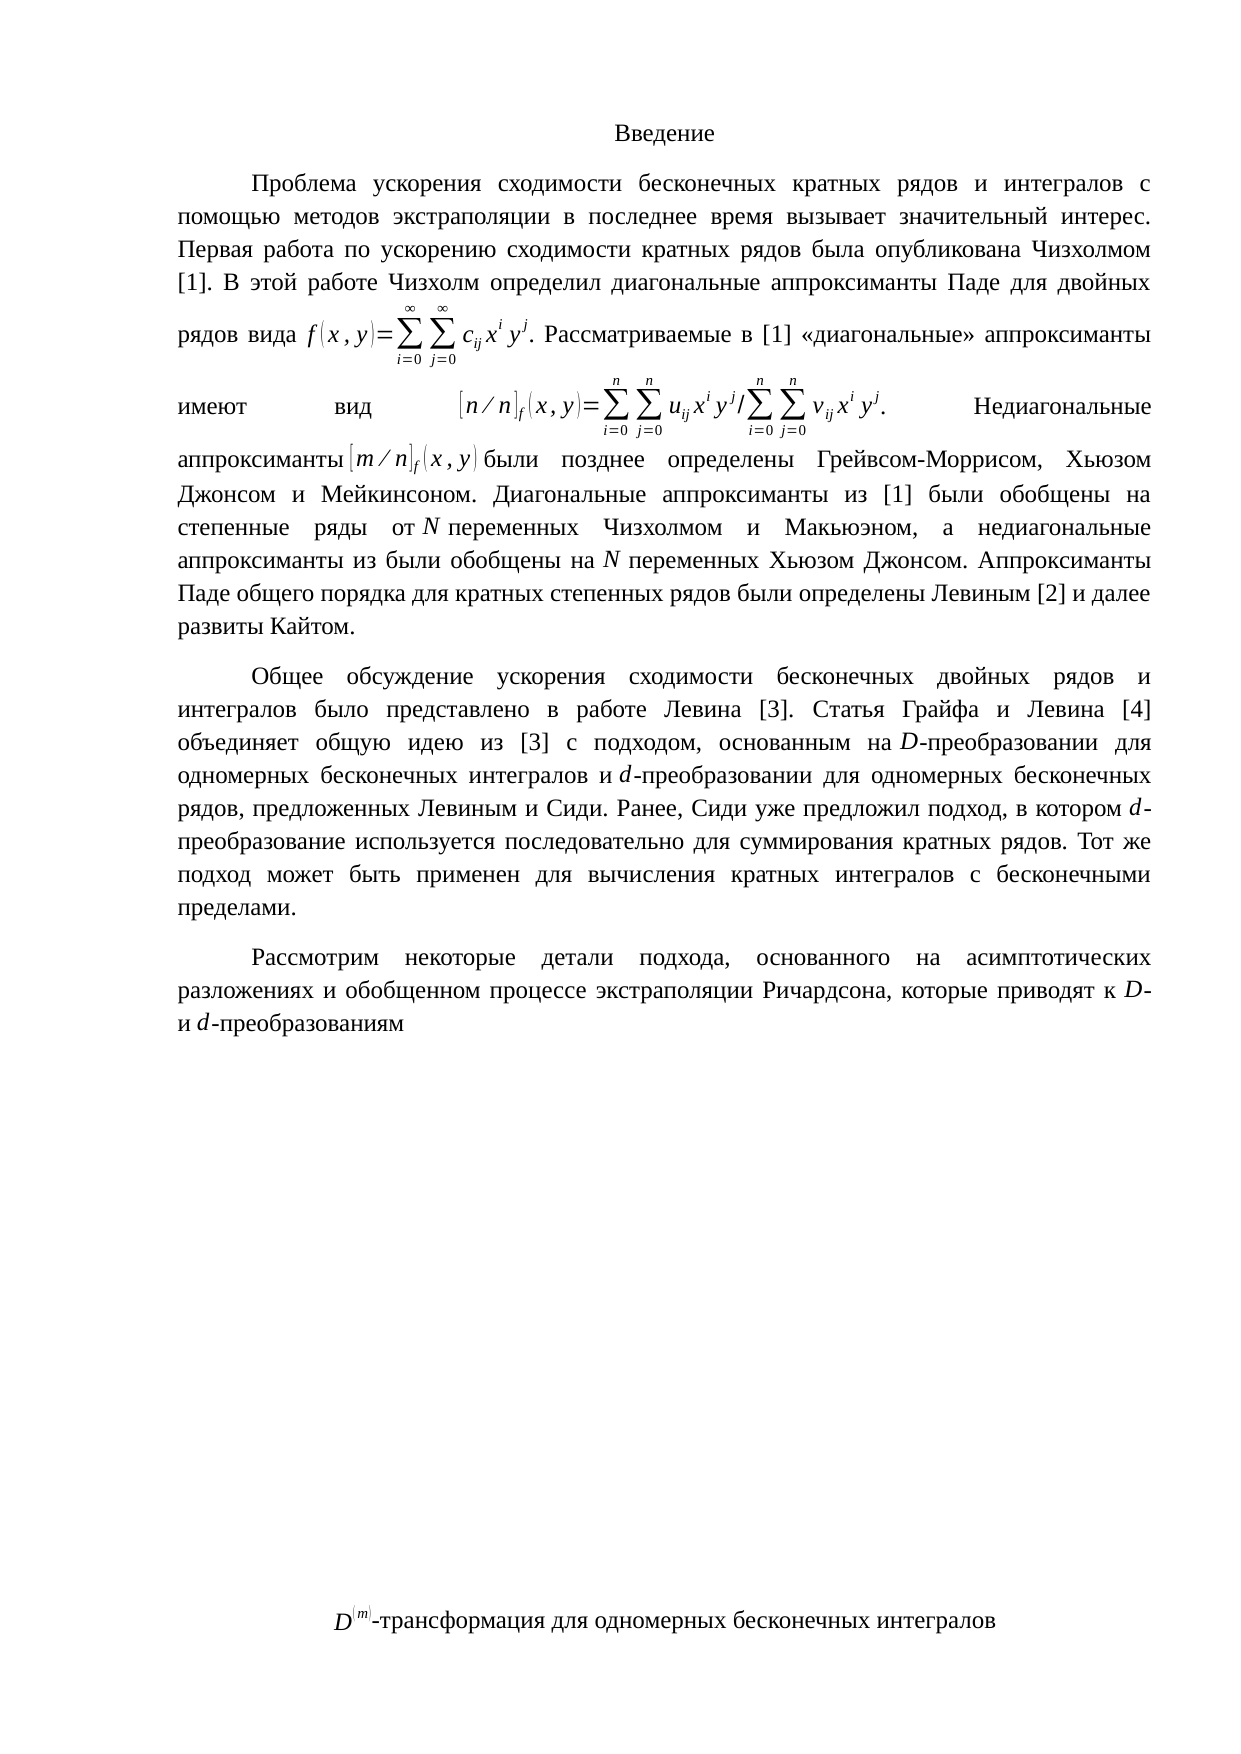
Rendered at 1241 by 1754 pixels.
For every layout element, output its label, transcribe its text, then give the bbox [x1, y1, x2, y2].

text Рассмотрим некоторые детали подхода, основанного на асимптотических разложениях и обобщенном процессе экстраполяции Ричардсона, которые приводят к - и -преобразованиям [177, 942, 1152, 1037]
text Общее обсуждение ускорения сходимости бесконечных двойных рядов и интегралов было представлено в работе Левина [3]. Cтатья Грайфа и Левина [4] объединяет общую идею из [3] с подходом, основанным на -преобразовании для одномерных бесконечных интегралов и -преобразовании для одномерных бесконечных рядов, предложенных Левиным и Сиди. Ранее, Сиди уже предложил подход, в котором -преобразование используется последовательно для суммирования кратных рядов. Тот же подход может быть применен для вычисления кратных интегралов с бесконечными пределами. [177, 661, 1152, 921]
text Введение [177, 118, 1152, 147]
text -трансформация для одномерных бесконечных интегралов [177, 1604, 1152, 1636]
text Проблема ускорения сходимости бесконечных кратных рядов и интегралов с помощью методов экстраполяции в последнее время вызывает значительный интерес. Первая работа по ускорению сходимости кратных рядов была опубликована Чизхолмом [1]. В этой работе Чизхолм определил диагональные аппроксиманты Паде для двойных рядов вида . Рассматриваемые в [1] «диагональные» аппроксиманты имеют вид . Недиагональные аппроксиманты были позднее определены Грейвсом-Моррисом, Хьюзом Джонсом и Мейкинсоном. Диагональные аппроксиманты из [1] были обобщены на степенные ряды от переменных Чизхолмом и Макьюэном, а недиагональные аппроксиманты из были обобщены на переменных Хьюзом Джонсом. Аппроксиманты Паде общего порядка для кратных степенных рядов были определены Левиным [2] и далее развиты Кайтом. [177, 168, 1152, 640]
